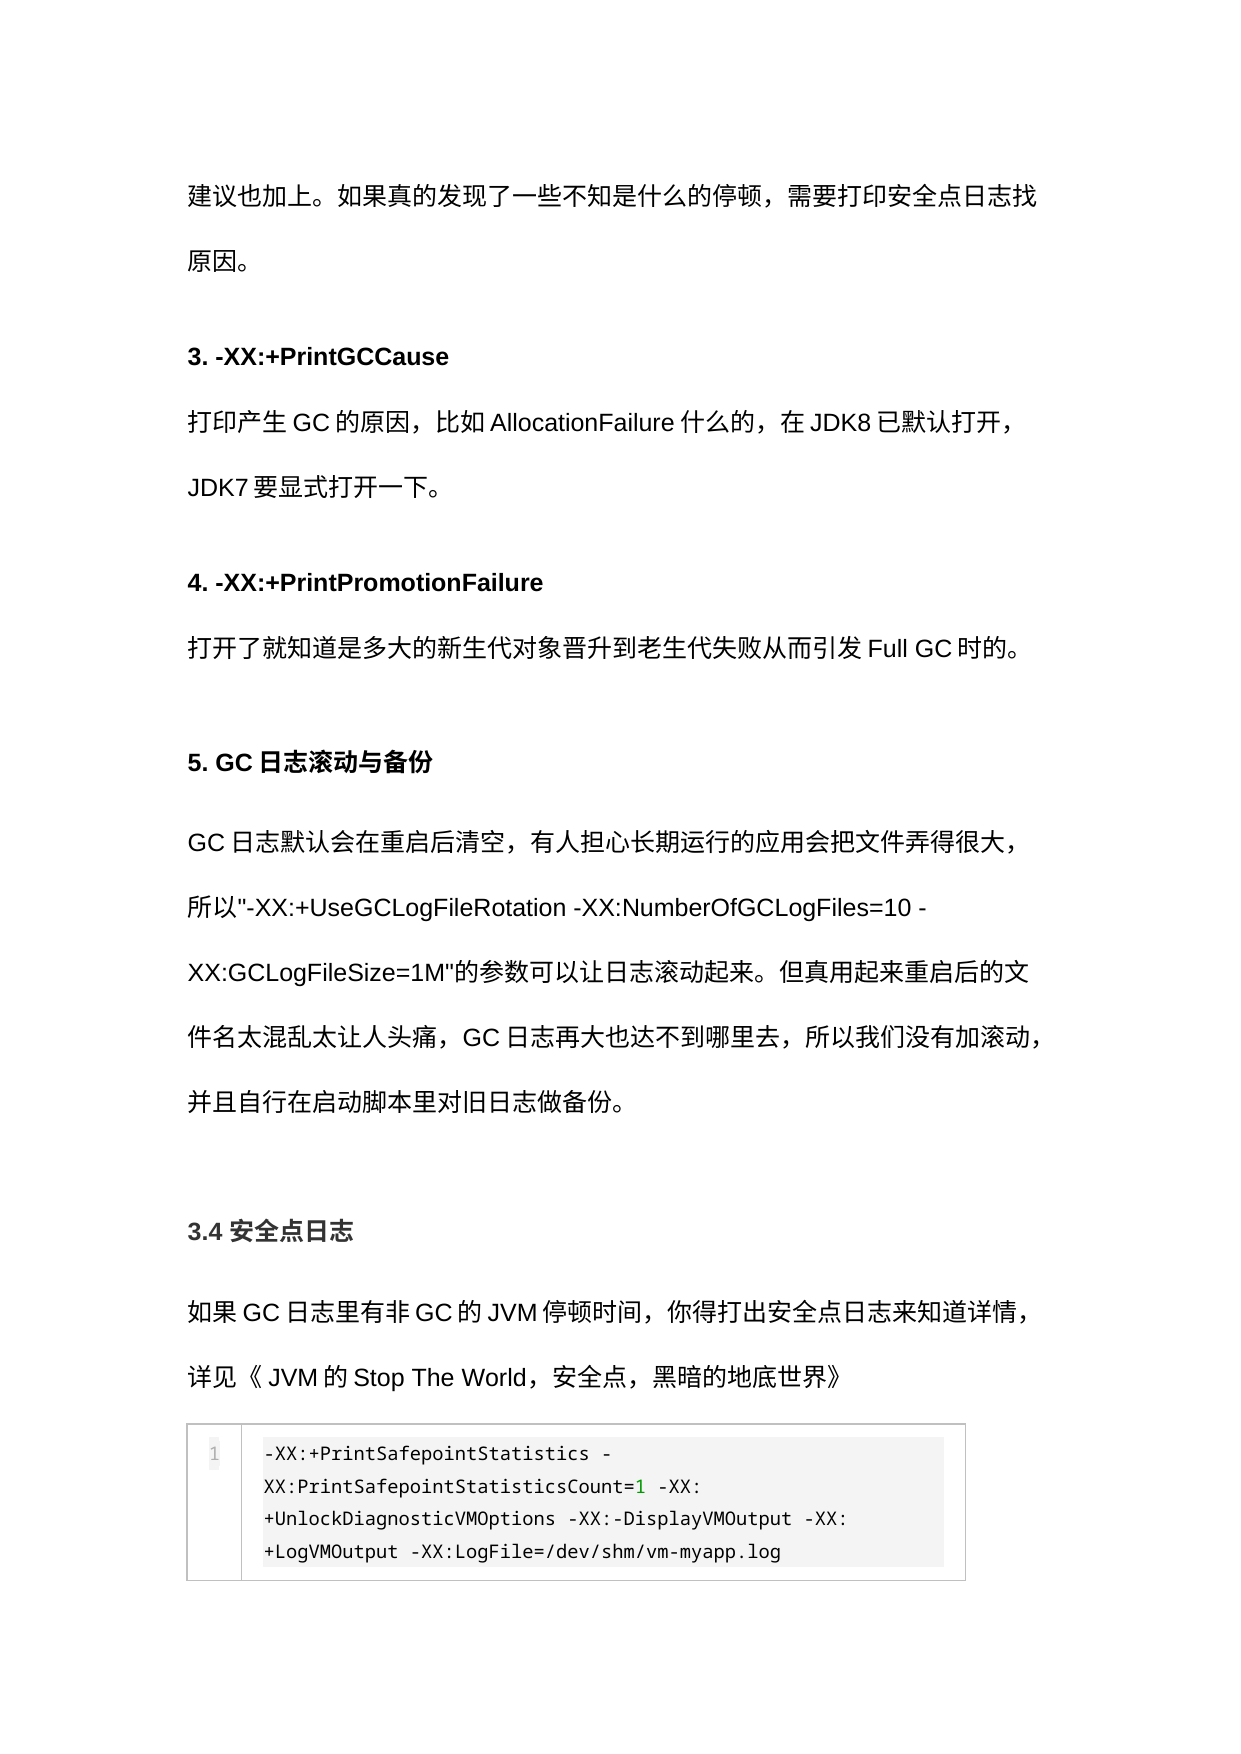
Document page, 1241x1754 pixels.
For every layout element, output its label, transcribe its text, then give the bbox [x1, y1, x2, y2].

text 如果GC日志里有非GC的JVM停顿时间，你得打出安全点日志来知道详情，详见《 JVM的Stop The World，安全点，黑暗的地底世界》 [187, 1278, 1053, 1408]
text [187, 162, 1053, 292]
text 打印产生GC的原因，比如AllocationFailure什么的，在JDK8已默认打开，JDK7要显式打开一下。 [187, 388, 1053, 518]
text 4. -XX:+PrintPromotionFailure [187, 534, 1053, 599]
table_header -XX:+PrintSafepointStatistics -XX:PrintSafepointStatisticsCount=1 -XX:+UnlockDiagnosticVMOptions -XX:-DisplayVMOutput -XX:+LogVMOutput -XX:LogFile=/dev/shm/vm-myapp.log [242, 1425, 965, 1580]
subtitle 3.4 安全点日志 [187, 1197, 1053, 1262]
table_header 1 [188, 1425, 241, 1580]
text 5. GC日志滚动与备份 [187, 695, 1053, 793]
text 3. -XX:+PrintGCCause [187, 308, 1053, 373]
text GC日志默认会在重启后清空，有人担心长期运行的应用会把文件弄得很大，所以"-XX:+UseGCLogFileRotation -XX:NumberOfGCLogFiles=10 -XX:GCLogFileSize=1M"的参数可以让日志滚动起来。但真用起来重启后的文件名太混乱太让人头痛，GC日志再大也达不到哪里去，所以我们没有加滚动，并且自行在启动脚本里对旧日志做备份。 [187, 808, 1053, 1133]
text 打开了就知道是多大的新生代对象晋升到老生代失败从而引发Full GC时的。 [187, 614, 1053, 679]
